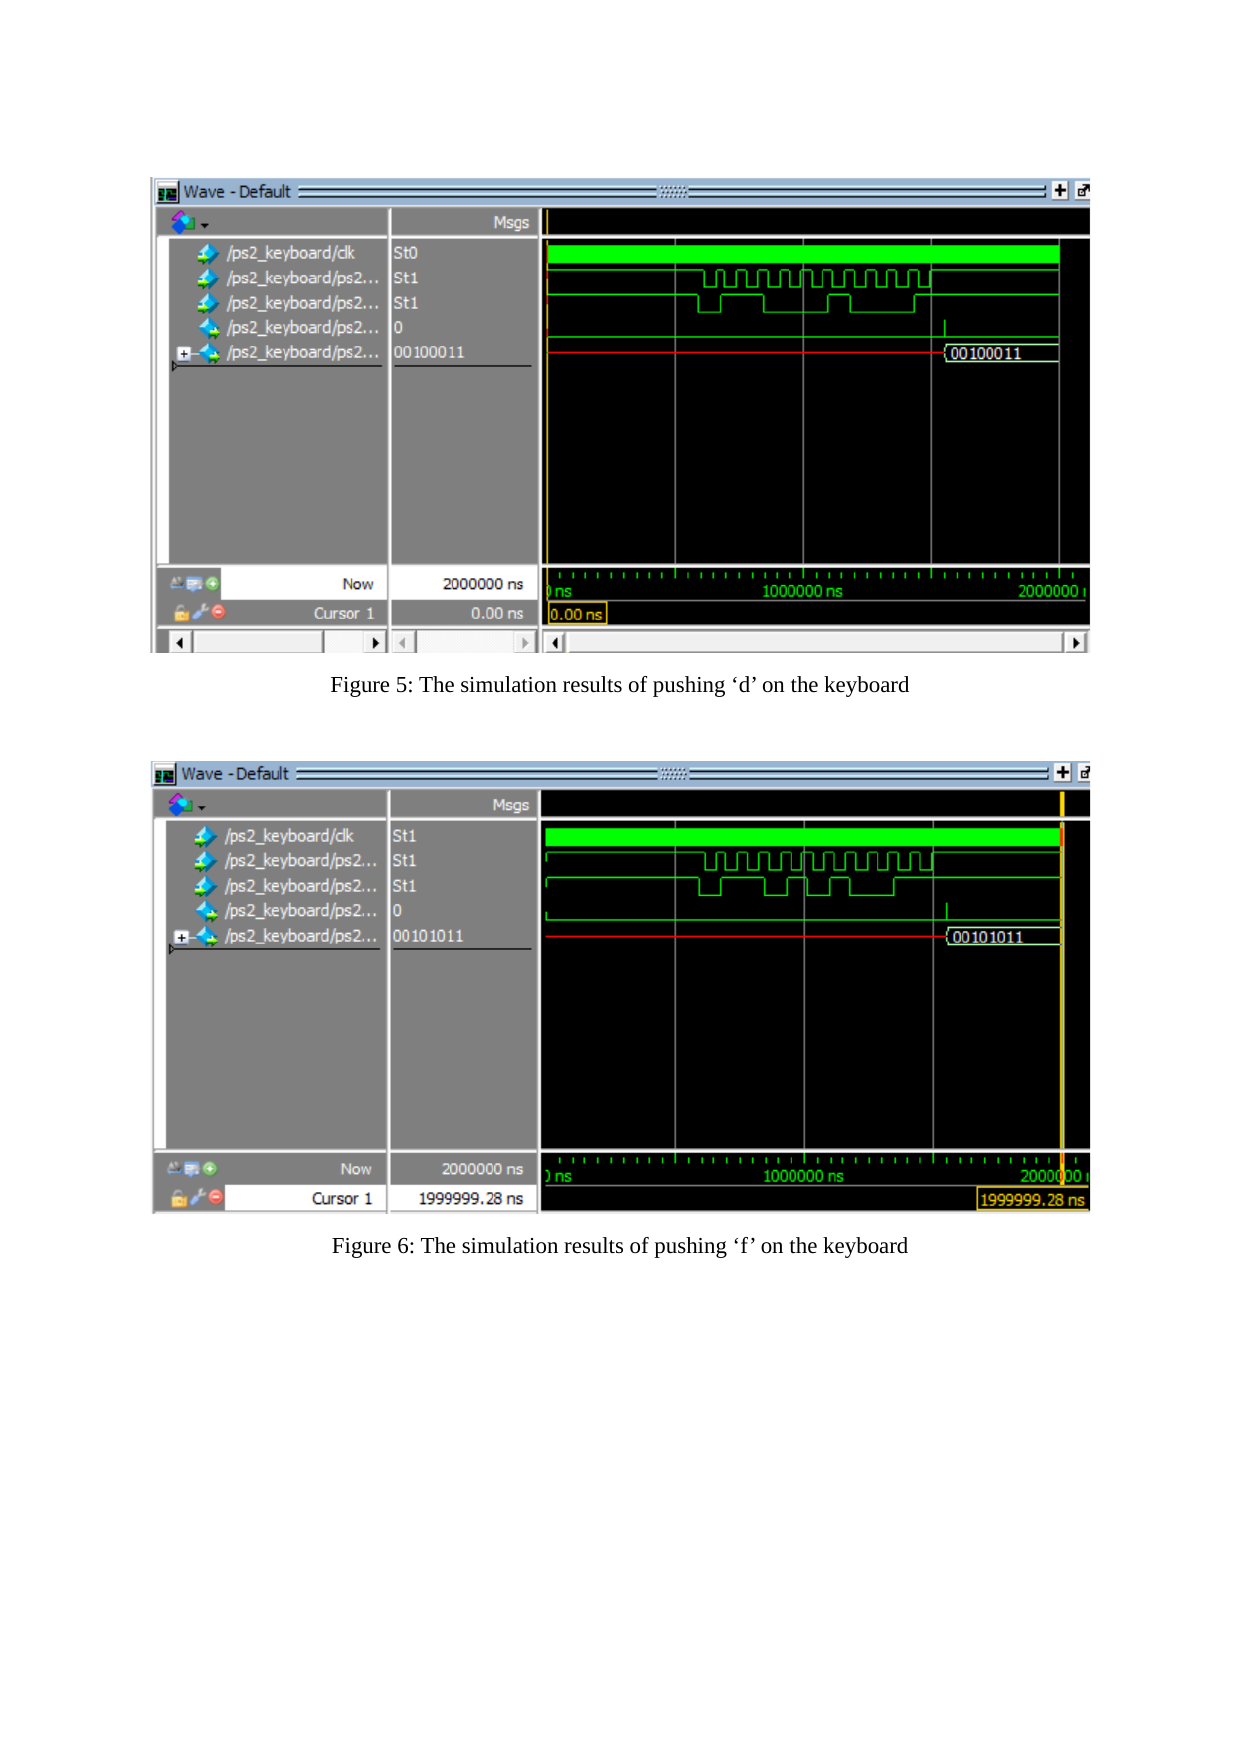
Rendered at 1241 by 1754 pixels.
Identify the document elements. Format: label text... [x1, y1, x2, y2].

text Figure 6: The simulation results of pushing ‘f’ on the keyboard [150, 1232, 1090, 1259]
picture [150, 177, 1091, 653]
picture [150, 761, 1091, 1214]
text Figure 5: The simulation results of pushing ‘d’ on the keyboard [150, 671, 1090, 697]
